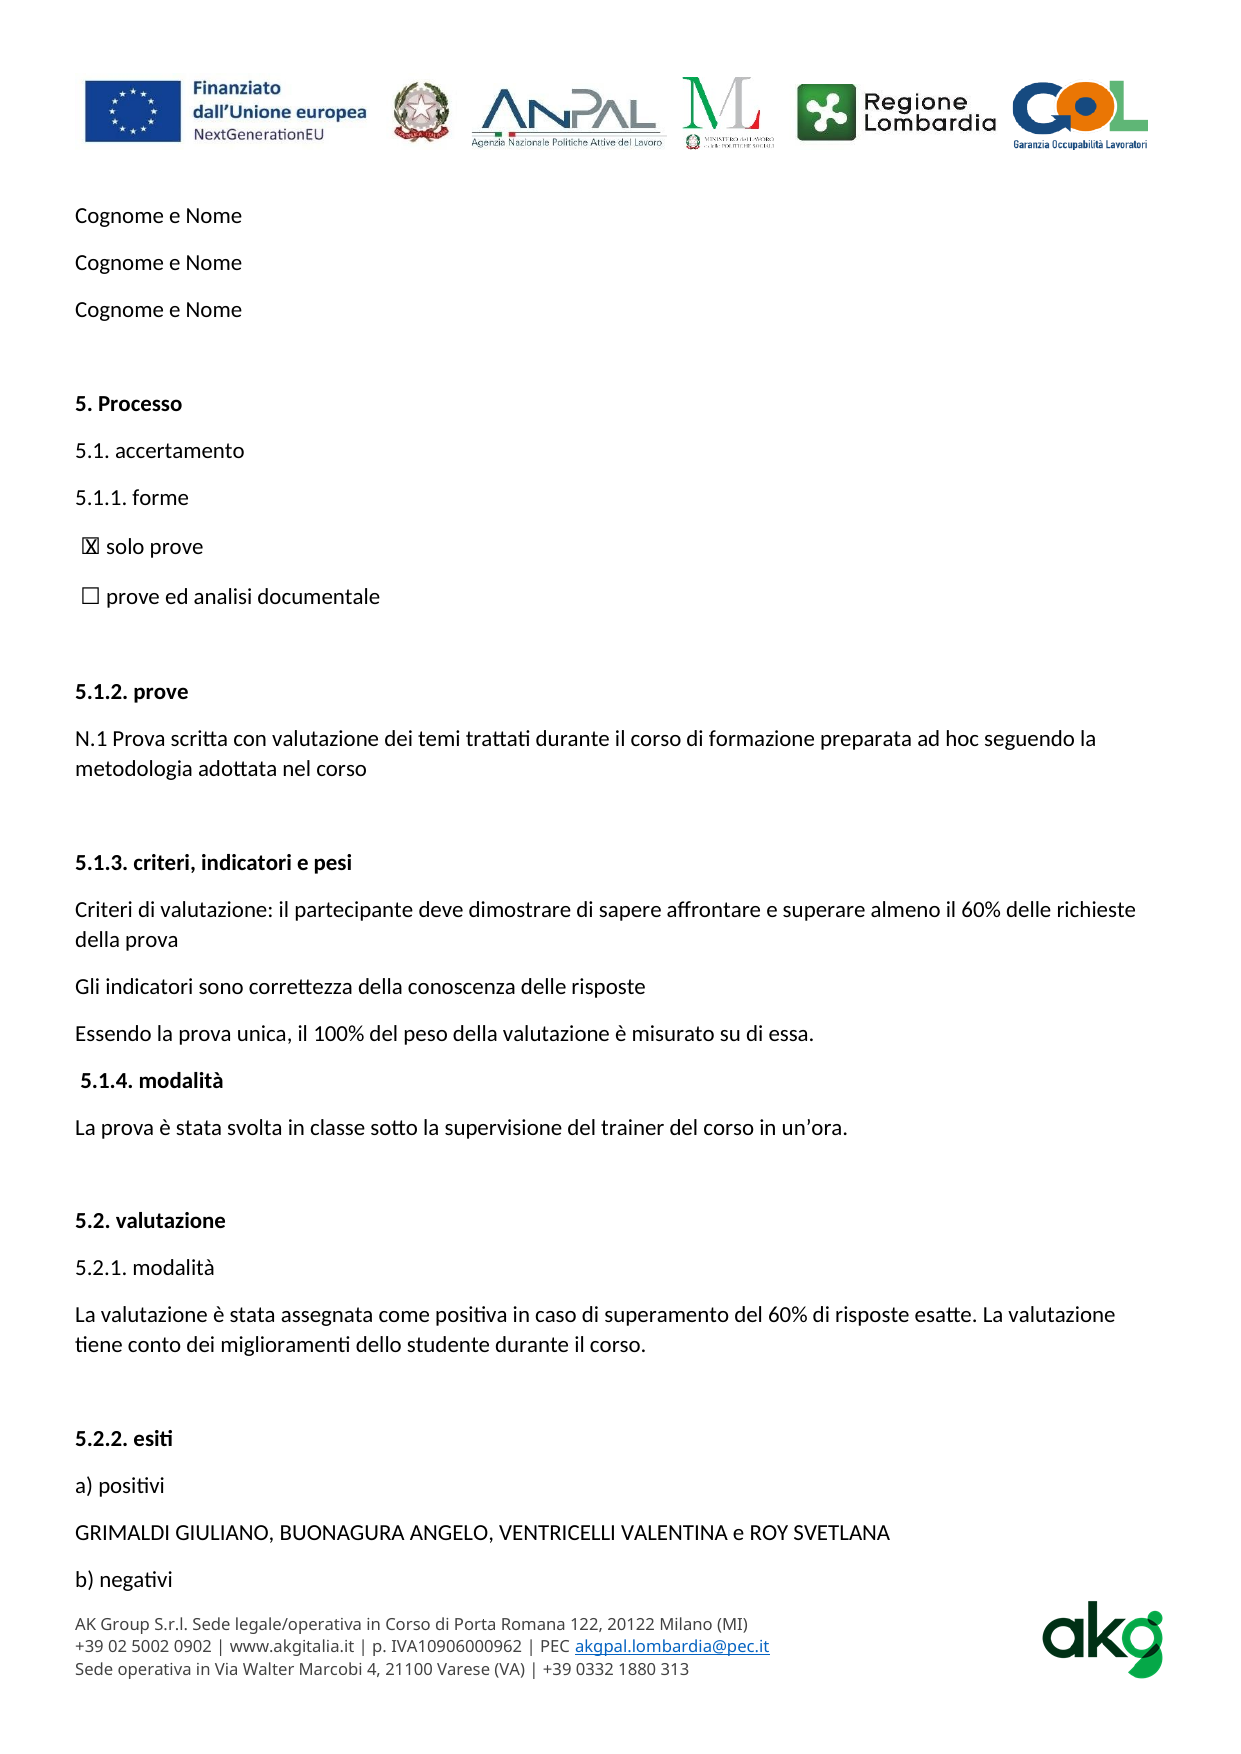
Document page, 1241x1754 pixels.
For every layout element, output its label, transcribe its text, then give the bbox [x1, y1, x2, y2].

text 5.2.1. modalità [75, 1253, 1165, 1282]
picture [471, 83, 667, 150]
text 5.1.2. prove [75, 677, 1165, 706]
picture [789, 84, 998, 150]
text 5.1.1. forme [75, 483, 1165, 511]
text 5. Processo [75, 389, 1165, 417]
picture [1039, 1597, 1166, 1682]
text 5.2. valutazione [75, 1207, 1165, 1235]
picture [386, 73, 457, 150]
text Cognome e Nome [75, 202, 1165, 230]
text Criteri di valutazione: il partecipante deve dimostrare di sapere affrontare e superare almeno il 60% delle richieste della prova [75, 895, 1165, 953]
text ☐ solo prove [75, 530, 1165, 561]
text N.1 Prova scritta con valutazione dei temi trattati durante il corso di formazione preparata ad hoc seguendo la metodologia adottata nel corso [75, 724, 1165, 783]
text 5.1. accertamento [75, 436, 1165, 464]
text Cognome e Nome [75, 295, 1165, 323]
text Cognome e Nome [75, 248, 1165, 277]
text a) positivi [75, 1471, 1165, 1499]
text Essendo la prova unica, il 100% del peso della valutazione è misurato su di essa. [75, 1019, 1165, 1047]
text 5.1.3. criteri, indicatori e pesi [75, 848, 1165, 876]
text La prova è stata svolta in classe sotto la supervisione del trainer del corso in un’ora. [75, 1113, 1165, 1141]
text Gli indicatori sono correttezza della conoscenza delle risposte [75, 972, 1165, 1000]
picture [75, 73, 370, 150]
text ☐ prove ed analisi documentale [75, 580, 1165, 611]
text La valutazione è stata assegnata come positiva in caso di superamento del 60% di risposte esatte. La valutazione tiene conto dei miglioramenti dello studente durante il corso. [75, 1300, 1165, 1359]
text b) negativi [75, 1565, 1165, 1593]
text GRIMALDI GIULIANO, BUONAGURA ANGELO, VENTRICELLI VALENTINA e ROY SVETLANA [75, 1518, 1165, 1546]
text 5.1.4. modalità [75, 1066, 1165, 1094]
picture [1012, 79, 1148, 150]
text 5.2.2. esiti [75, 1424, 1165, 1452]
picture [682, 77, 774, 150]
